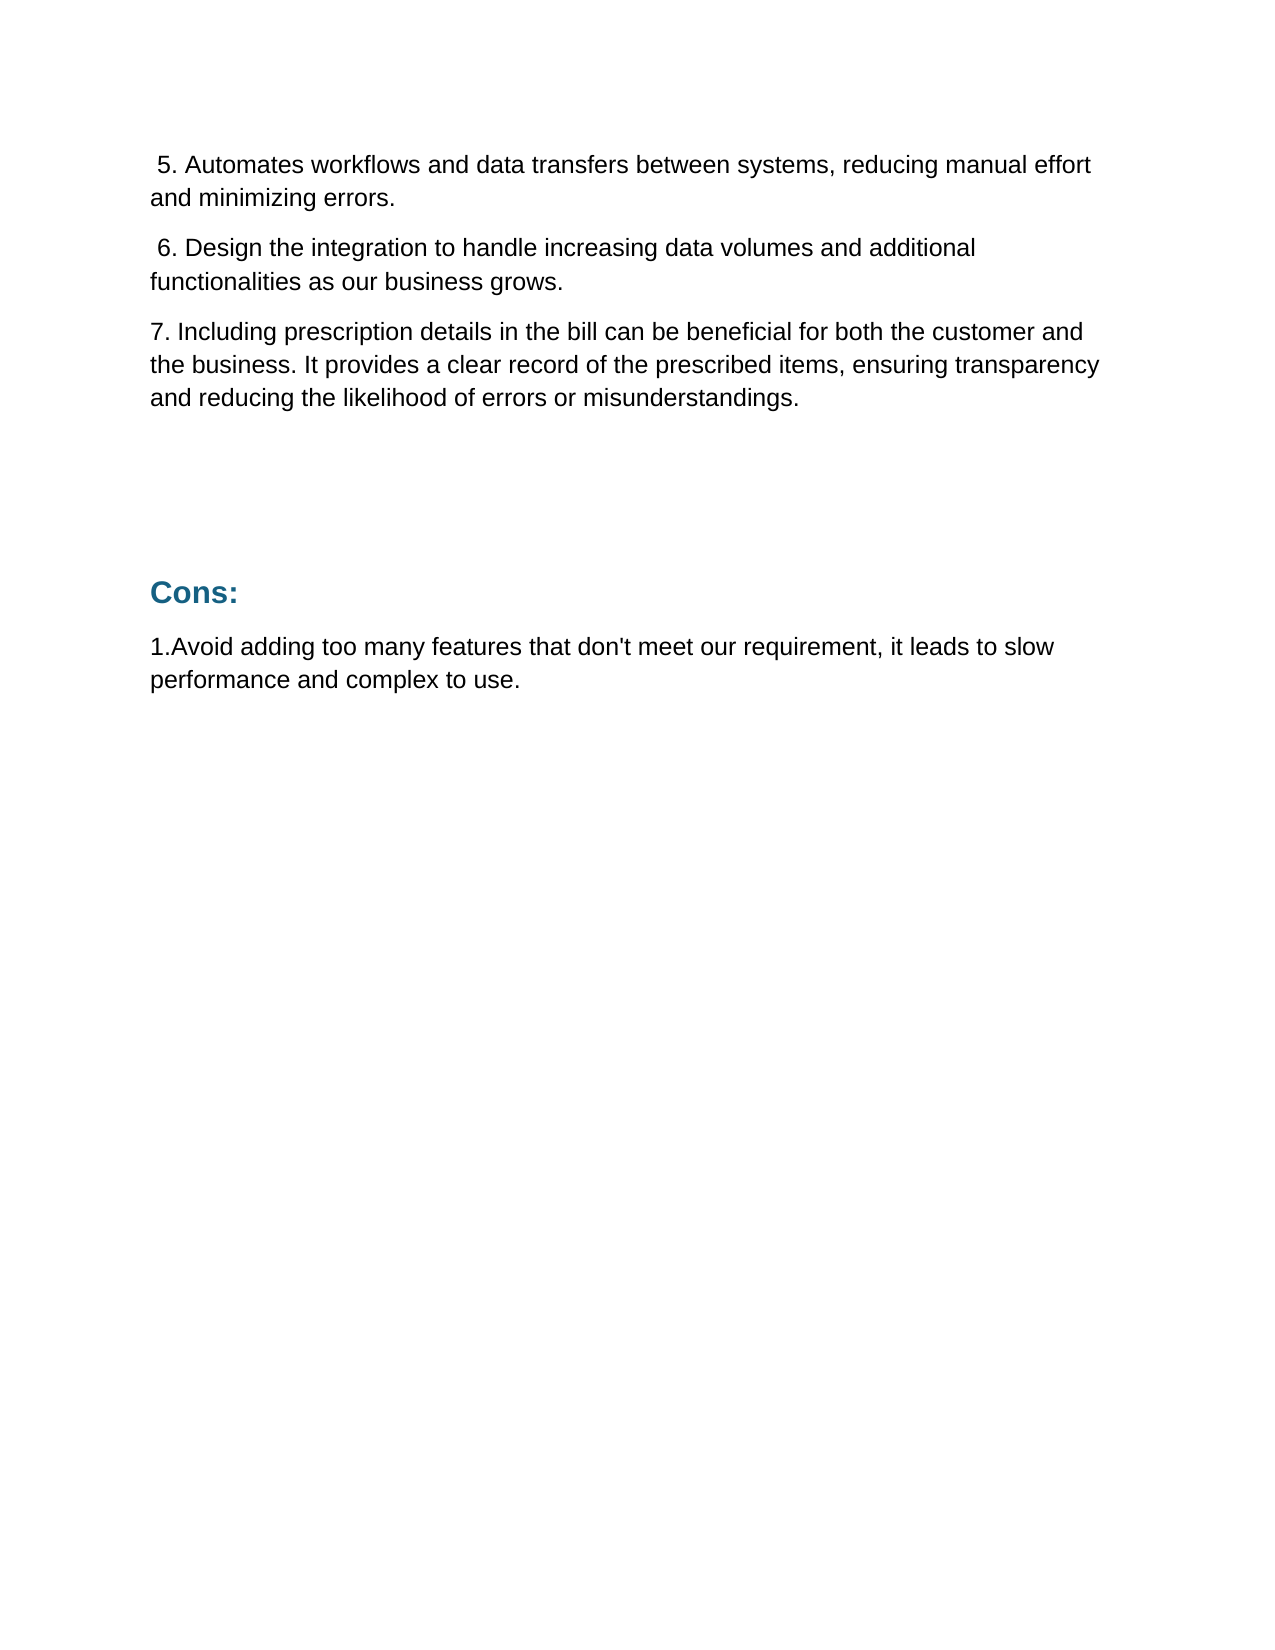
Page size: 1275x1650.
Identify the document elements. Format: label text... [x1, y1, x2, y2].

text Cons: [150, 574, 1125, 609]
text 5. Automates workflows and data transfers between systems, reducing manual effort and minimizing errors. [150, 150, 1125, 212]
text 7. Including prescription details in the bill can be beneficial for both the customer and the business. It provides a clear record of the prescribed items, ensuring transparency and reducing the likelihood of errors or misunderstandings. [150, 317, 1125, 412]
text 1.Avoid adding too many features that don't meet our requirement, it leads to slow performance and complex to use. [150, 632, 1125, 694]
text 6. Design the integration to handle increasing data volumes and additional functionalities as our business grows. [150, 233, 1125, 295]
